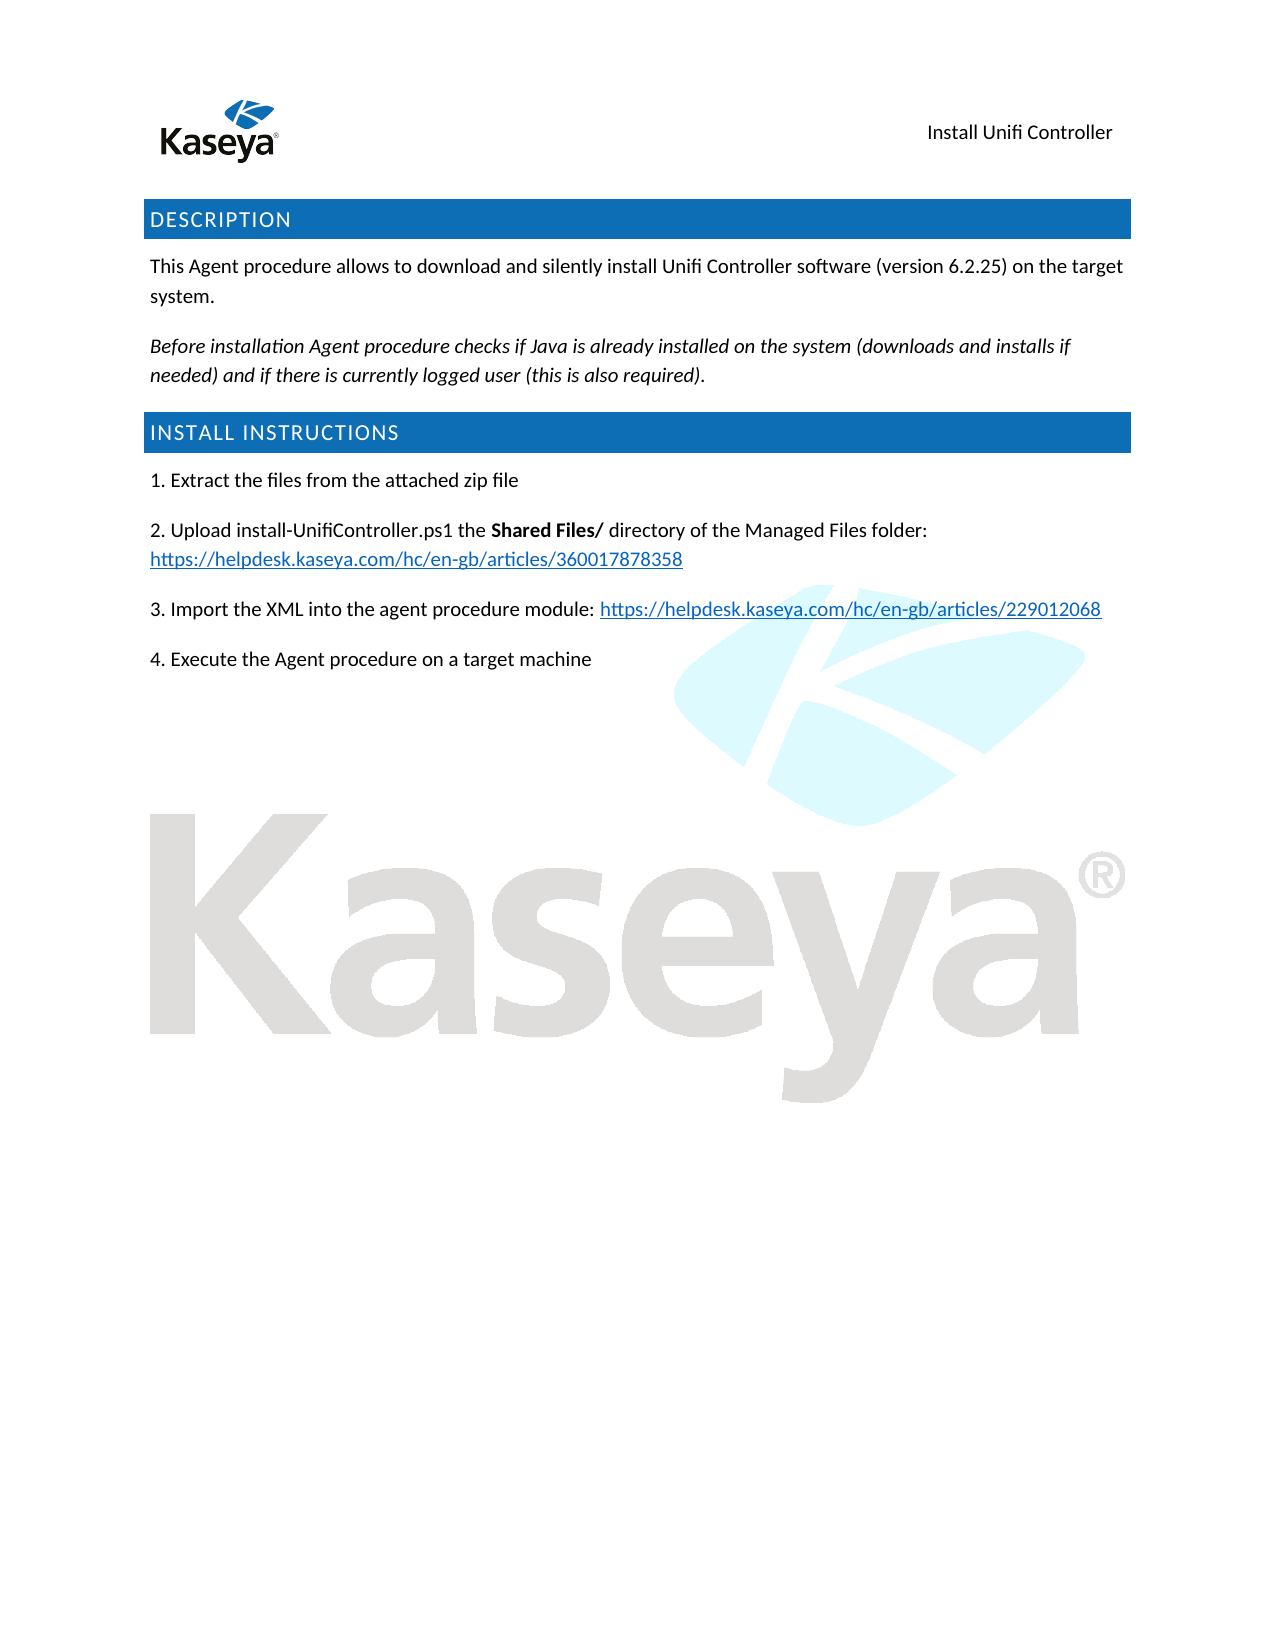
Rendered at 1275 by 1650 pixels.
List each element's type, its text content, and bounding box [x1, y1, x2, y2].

text Before installation Agent procedure checks if Java is already installed on the system (downloads and installs if needed) and if there is currently logged user (this is also required). [150, 333, 1125, 387]
text 2. Upload install-UnifiController.ps1 the Shared Files/ directory of the Managed Files folder: https://helpdesk.kaseya.com/hc/en-gb/articles/360017878358 [150, 517, 1125, 572]
subtitle DESCRIPTION [150, 205, 1125, 233]
subtitle Install instructions [150, 418, 1125, 446]
text 1. Extract the files from the attached zip file [150, 467, 1125, 493]
text 4. Execute the Agent procedure on a target machine [150, 646, 1125, 672]
picture [161, 100, 279, 163]
text 3. Import the XML into the agent procedure module: https://helpdesk.kaseya.com/hc/en-gb/articles/229012068 [150, 596, 1125, 622]
text This Agent procedure allows to download and silently install Unifi Controller software (version 6.2.25) on the target system. [150, 254, 1125, 308]
